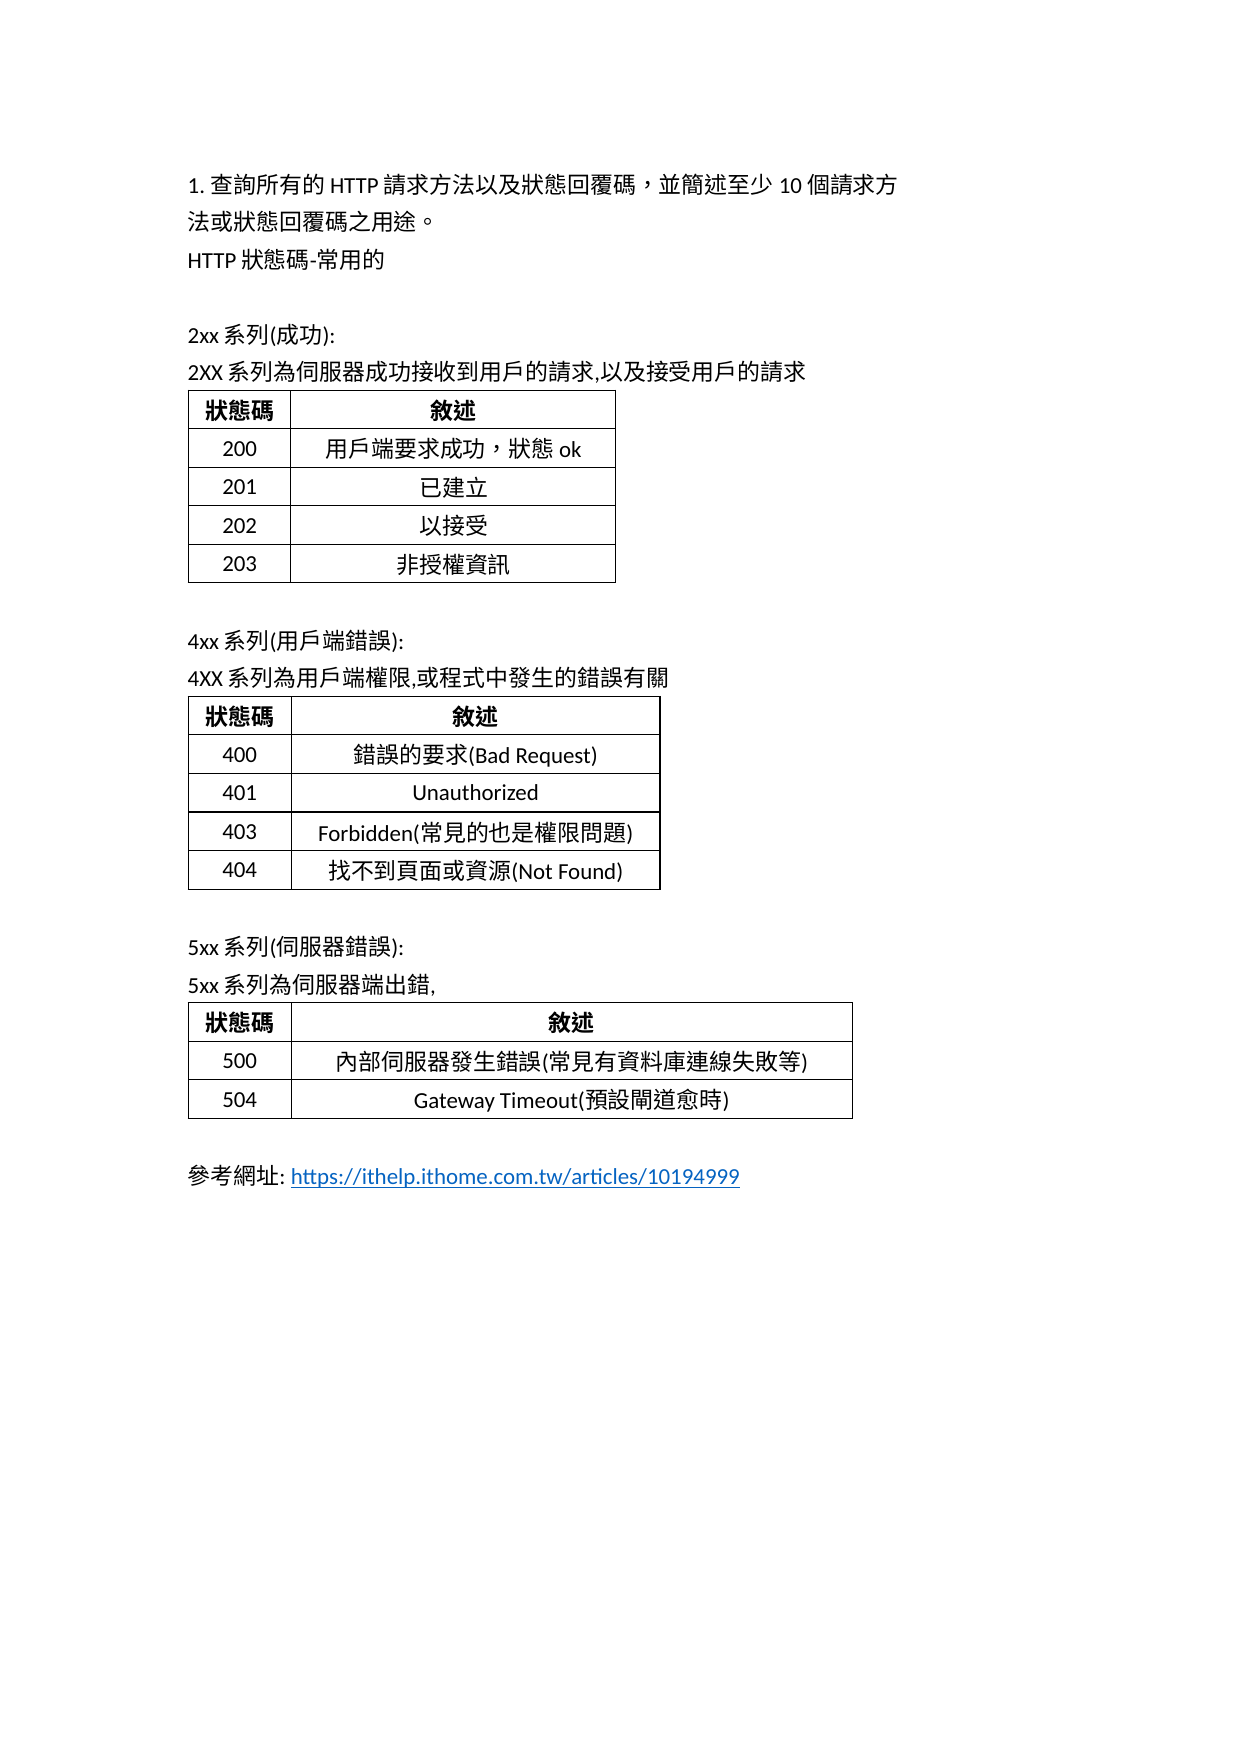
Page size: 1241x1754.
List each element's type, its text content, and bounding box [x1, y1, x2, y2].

table_cell 非授權資訊 [291, 545, 615, 582]
table_cell 200 [189, 429, 290, 467]
table_cell 以接受 [291, 506, 615, 544]
text 2XX系列為伺服器成功接收到用戶的請求,以及接受用戶的請求 [187, 352, 1053, 389]
table_header 敘述 [292, 1003, 852, 1041]
text 4XX系列為用戶端權限,或程式中發生的錯誤有關 [187, 658, 1053, 696]
text 1. 查詢所有的 HTTP 請求方法以及狀態回覆碼，並簡述至少 10 個請求方 [187, 164, 1053, 202]
table_cell 201 [189, 468, 290, 505]
table_cell 400 [189, 735, 291, 773]
table_cell 已建立 [291, 468, 615, 505]
text 5xx系列為伺服器端出錯, [187, 964, 1053, 1002]
table_cell 504 [189, 1080, 291, 1118]
table_cell Unauthorized [292, 774, 659, 811]
text 法或狀態回覆碼之用途。 [187, 202, 1053, 239]
table_cell 404 [189, 851, 291, 888]
text HTTP狀態碼-常用的 [187, 239, 1053, 277]
table_cell 內部伺服器發生錯誤(常見有資料庫連線失敗等) [292, 1042, 852, 1079]
table_header 敘述 [291, 391, 615, 428]
table_header 敘述 [292, 697, 659, 734]
table_cell 401 [189, 774, 291, 811]
table_cell 用戶端要求成功，狀態ok [291, 429, 615, 467]
table_cell Forbidden(常見的也是權限問題) [292, 813, 659, 850]
table_header 狀態碼 [189, 1003, 291, 1041]
text 5xx系列(伺服器錯誤): [187, 927, 1053, 964]
table_cell 403 [189, 813, 291, 850]
table_header 狀態碼 [189, 391, 290, 428]
table_cell 500 [189, 1042, 291, 1079]
table_cell 202 [189, 506, 290, 544]
table_cell 錯誤的要求(Bad Request) [292, 735, 659, 773]
text 參考網址: https://ithelp.ithome.com.tw/articles/10194999 [187, 1156, 1053, 1194]
text 4xx系列(用戶端錯誤): [187, 621, 1053, 658]
table_header 狀態碼 [189, 697, 291, 734]
table_cell 203 [189, 545, 290, 582]
table_cell 找不到頁面或資源(Not Found) [292, 851, 659, 888]
table_cell Gateway Timeout(預設閘道愈時) [292, 1080, 852, 1118]
text 2xx系列(成功): [187, 314, 1053, 352]
